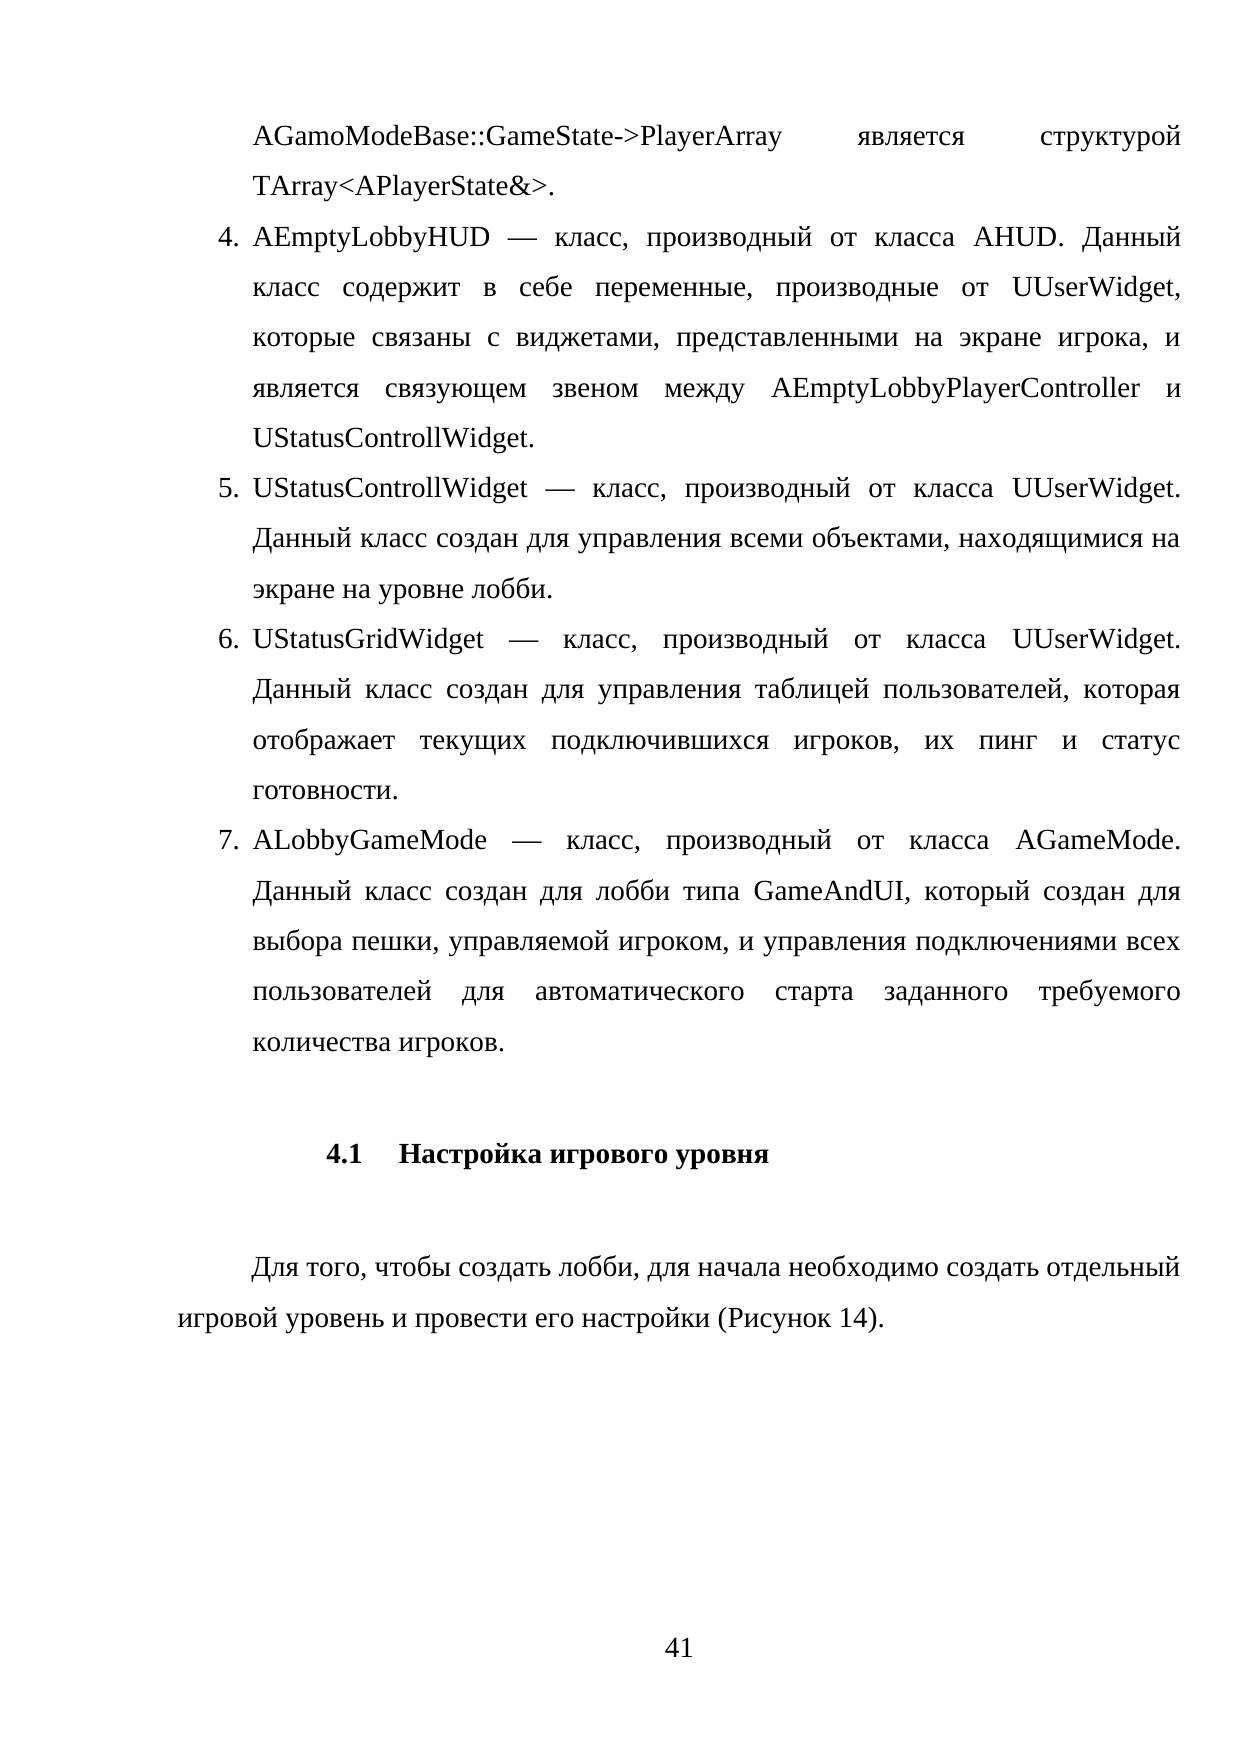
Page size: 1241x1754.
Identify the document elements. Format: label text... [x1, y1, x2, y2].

subtitle Настройка игрового уровня [252, 1137, 1181, 1170]
list AEmptyLobbyHUD — класс, производный от класса AHUD. Данный класс содержит в себе переменные, производные от UUserWidget, которые связаны с виджетами, представленными на экране игрока, и является связующем звеном между AEmptyLobbyPlayerController и UStatusControllWidget. [218, 219, 1181, 453]
list UStatusGridWidget — класс, производный от класса UUserWidget. Данный класс создан для управления таблицей пользователей, которая отображает текущих подключившихся игроков, их пинг и статус готовности. [218, 621, 1181, 806]
text Для того, чтобы создать лобби, для начала необходимо создать отдельный игровой уровень и провести его настройки (рисунок 14). [177, 1249, 1181, 1333]
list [218, 118, 1181, 202]
list ALobbyGameMode — класс, производный от класса AGameMode. Данный класс создан для лобби типа GameAndUI, который создан для выбора пешки, управляемой игроком, и управления подключениями всех пользователей для автоматического старта заданного требуемого количества игроков. [218, 822, 1181, 1057]
list UStatusControllWidget — класс, производный от класса UUserWidget. Данный класс создан для управления всеми объектами, находящимися на экране на уровне лобби. [218, 470, 1181, 604]
